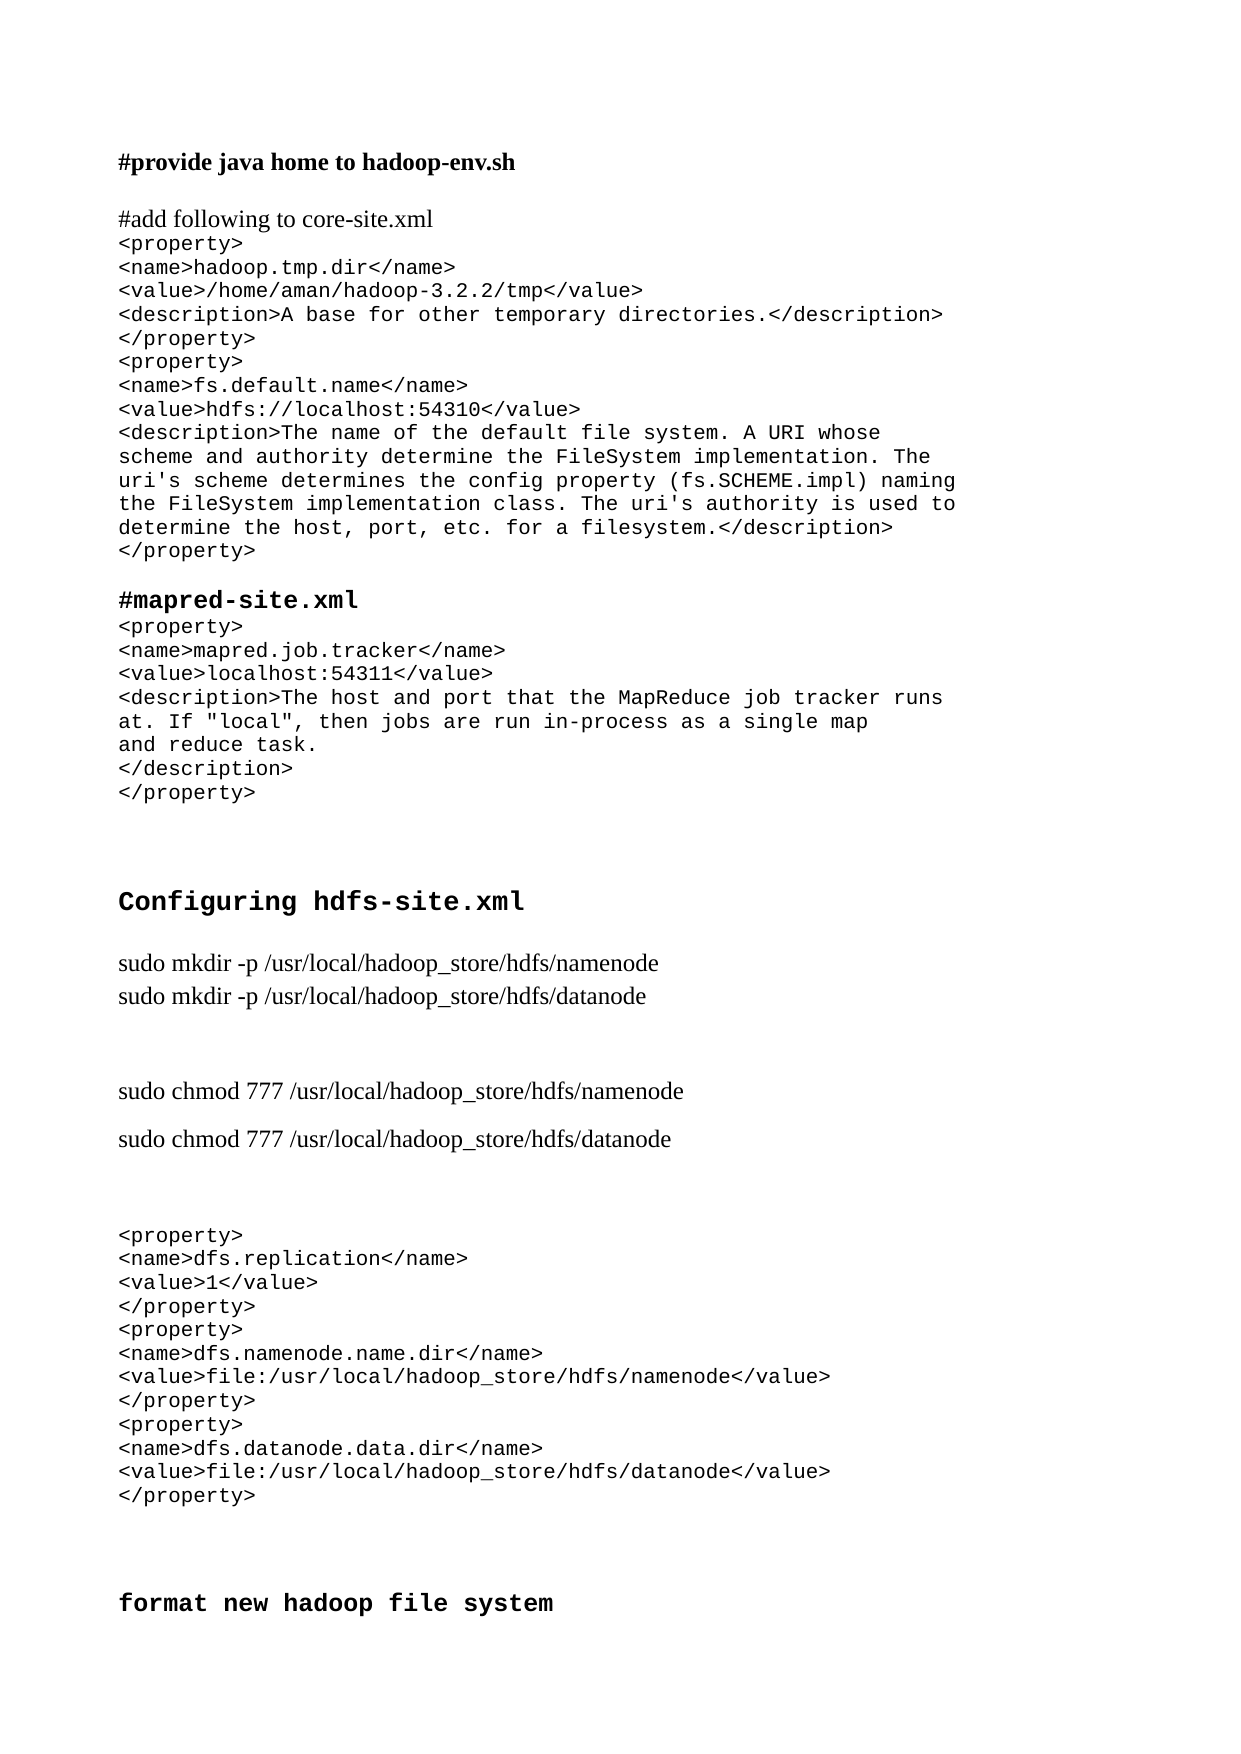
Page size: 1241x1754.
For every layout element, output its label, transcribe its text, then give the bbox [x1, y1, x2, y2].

text <name>hadoop.tmp.dir</name> [118, 257, 1122, 280]
text </property> [118, 328, 1122, 351]
text <value>localhost:54311</value> [118, 663, 1122, 687]
text <name>dfs.datanode.data.dir</name> [118, 1437, 1122, 1461]
text and reduce task. [118, 734, 1122, 758]
text <property> [118, 1414, 1122, 1437]
text <property> [118, 1225, 1122, 1248]
text #add following to core-site.xml [118, 204, 1122, 233]
text </property> [118, 782, 1122, 805]
text <value>file:/usr/local/hadoop_store/hdfs/datanode</value> [118, 1461, 1122, 1485]
text </property> [118, 1296, 1122, 1319]
text <value>1</value> [118, 1272, 1122, 1296]
text </property> [118, 1390, 1122, 1414]
text scheme and authority determine the FileSystem implementation. The [118, 446, 1122, 469]
text determine the host, port, etc. for a filesystem.</description> [118, 517, 1122, 541]
text #mapred-site.xml [118, 588, 1122, 616]
text <property> [118, 1319, 1122, 1343]
text </property> [118, 1485, 1122, 1508]
text <description>The host and port that the MapReduce job tracker runs [118, 687, 1122, 711]
text sudo chmod 777 /usr/local/hadoop_store/hdfs/datanode [118, 1124, 1122, 1153]
text <description>The name of the default file system. A URI whose [118, 422, 1122, 446]
text <name>fs.default.name</name> [118, 375, 1122, 399]
text <value>file:/usr/local/hadoop_store/hdfs/namenode</value> [118, 1367, 1122, 1390]
text <value>hdfs://localhost:54310</value> [118, 399, 1122, 422]
text <value>/home/aman/hadoop-3.2.2/tmp</value> [118, 280, 1122, 304]
text <property> [118, 233, 1122, 257]
text <property> [118, 351, 1122, 375]
text </property> [118, 541, 1122, 564]
text at. If "local", then jobs are run in-process as a single map [118, 711, 1122, 734]
text <name>dfs.replication</name> [118, 1248, 1122, 1272]
text </description> [118, 758, 1122, 782]
text the FileSystem implementation class. The uri's authority is used to [118, 493, 1122, 517]
text uri's scheme determines the config property (fs.SCHEME.impl) naming [118, 469, 1122, 493]
text <name>mapred.job.tracker</name> [118, 640, 1122, 663]
text <name>dfs.namenode.name.dir</name> [118, 1343, 1122, 1367]
text <description>A base for other temporary directories.</description> [118, 304, 1122, 328]
text sudo mkdir -p /usr/local/hadoop_store/hdfs/namenode sudo mkdir -p /usr/local/hadoop_store/hdfs/datanode [118, 948, 1122, 1010]
text format new hadoop file system [118, 1591, 1122, 1619]
text sudo chmod 777 /usr/local/hadoop_store/hdfs/namenode [118, 1076, 1122, 1105]
text #provide java home to hadoop-env.sh [118, 147, 1122, 176]
subtitle Configuring hdfs-site.xml [118, 888, 1122, 919]
text <property> [118, 616, 1122, 640]
